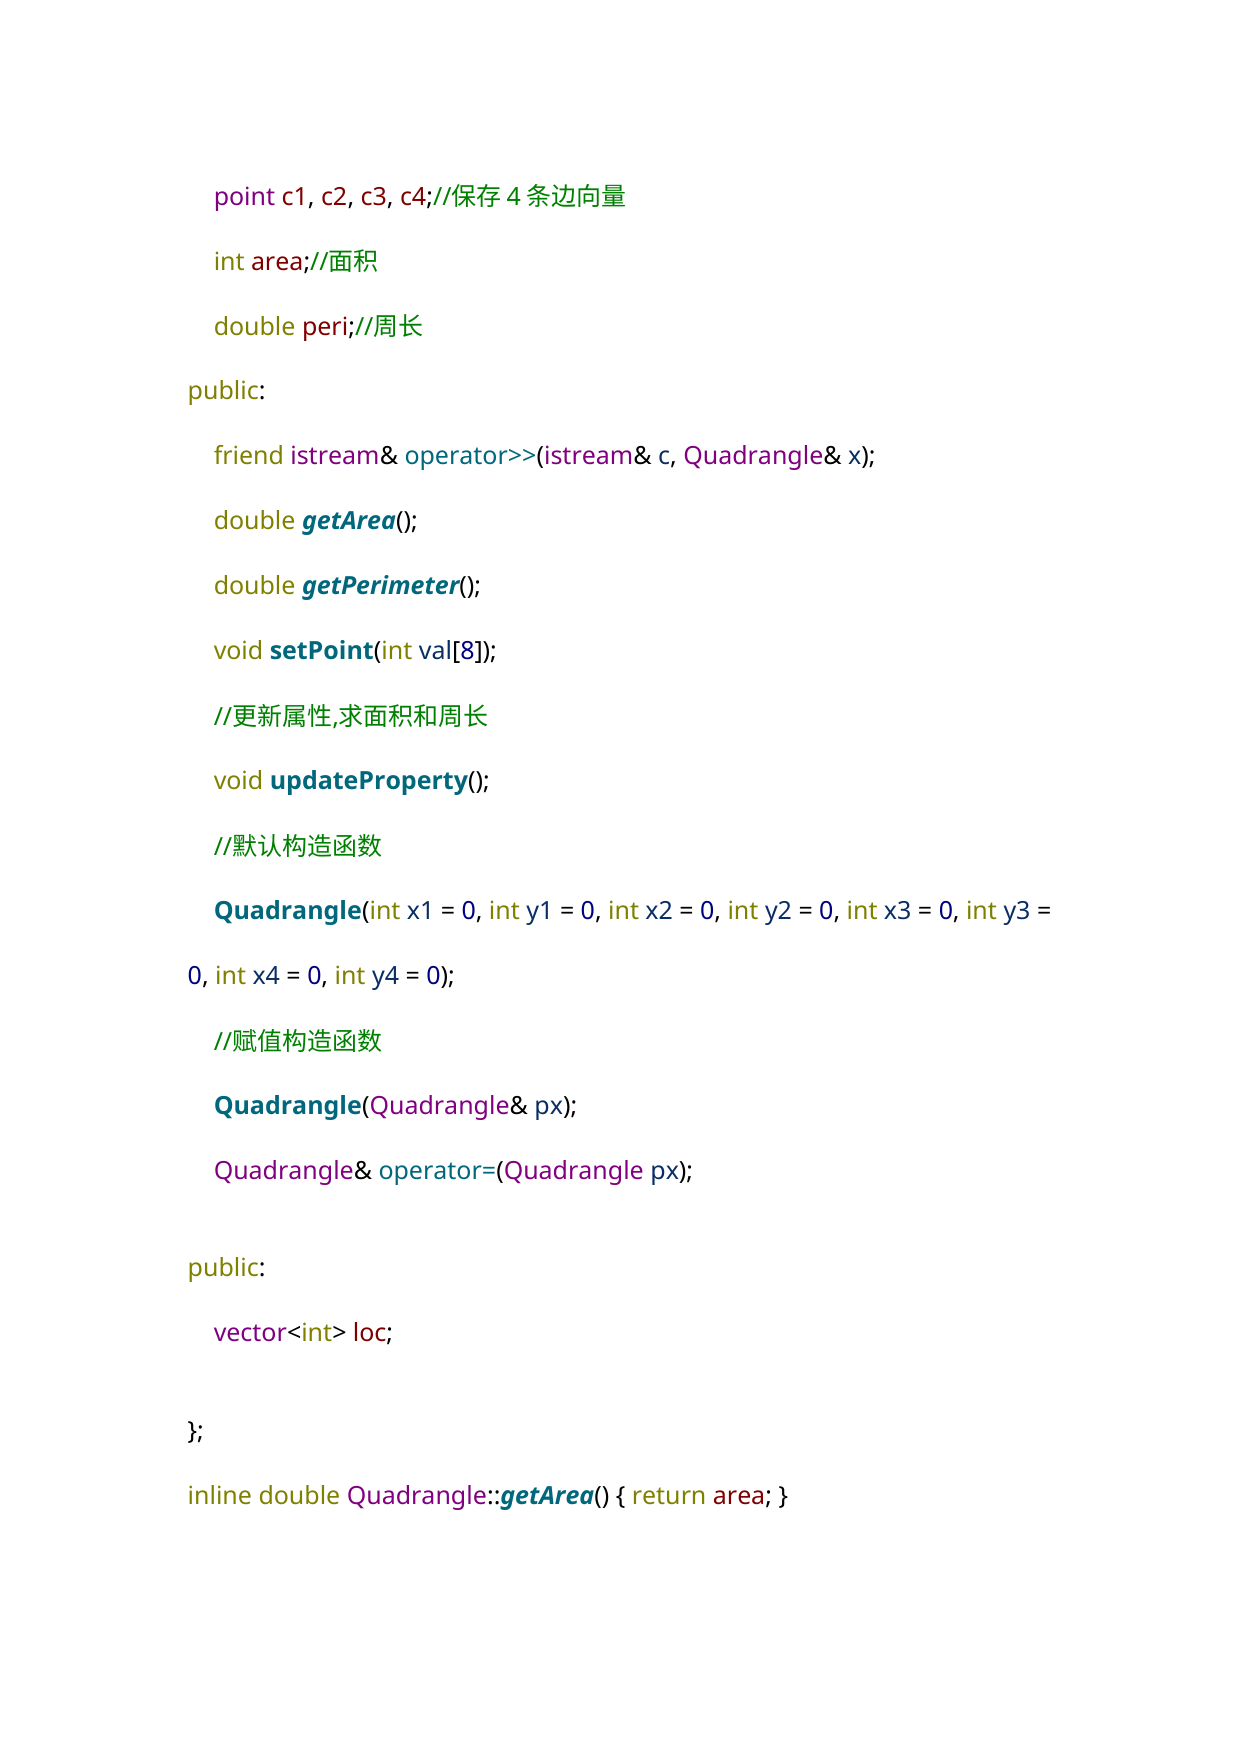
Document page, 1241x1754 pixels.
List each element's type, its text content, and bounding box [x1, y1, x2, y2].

text void setPoint(int val[8]); [187, 617, 1053, 682]
text void updateProperty(); [187, 747, 1053, 812]
text }; [187, 1397, 1053, 1462]
text Quadrangle& operator=(Quadrangle px); [187, 1137, 1053, 1202]
text double getArea(); [187, 487, 1053, 552]
text public: [187, 1234, 1053, 1299]
text vector<int> loc; [187, 1299, 1053, 1364]
text public: [187, 357, 1053, 422]
text friend istream& operator>>(istream& c, Quadrangle& x); [187, 422, 1053, 487]
text double peri;//周长 [187, 292, 1053, 357]
text //赋值构造函数 [187, 1007, 1053, 1072]
text //更新属性,求面积和周长 [187, 682, 1053, 747]
text //默认构造函数 [187, 812, 1053, 877]
text point c1, c2, c3, c4;//保存4条边向量 [187, 162, 1053, 227]
text Quadrangle(Quadrangle& px); [187, 1072, 1053, 1137]
text Quadrangle(int x1 = 0, int y1 = 0, int x2 = 0, int y2 = 0, int x3 = 0, int y3 = 0, int x4 = 0, int y4 = 0); [187, 877, 1053, 1007]
text inline double Quadrangle::getArea() { return area; } [187, 1462, 1053, 1527]
text double getPerimeter(); [187, 552, 1053, 617]
text int area;//面积 [187, 227, 1053, 292]
